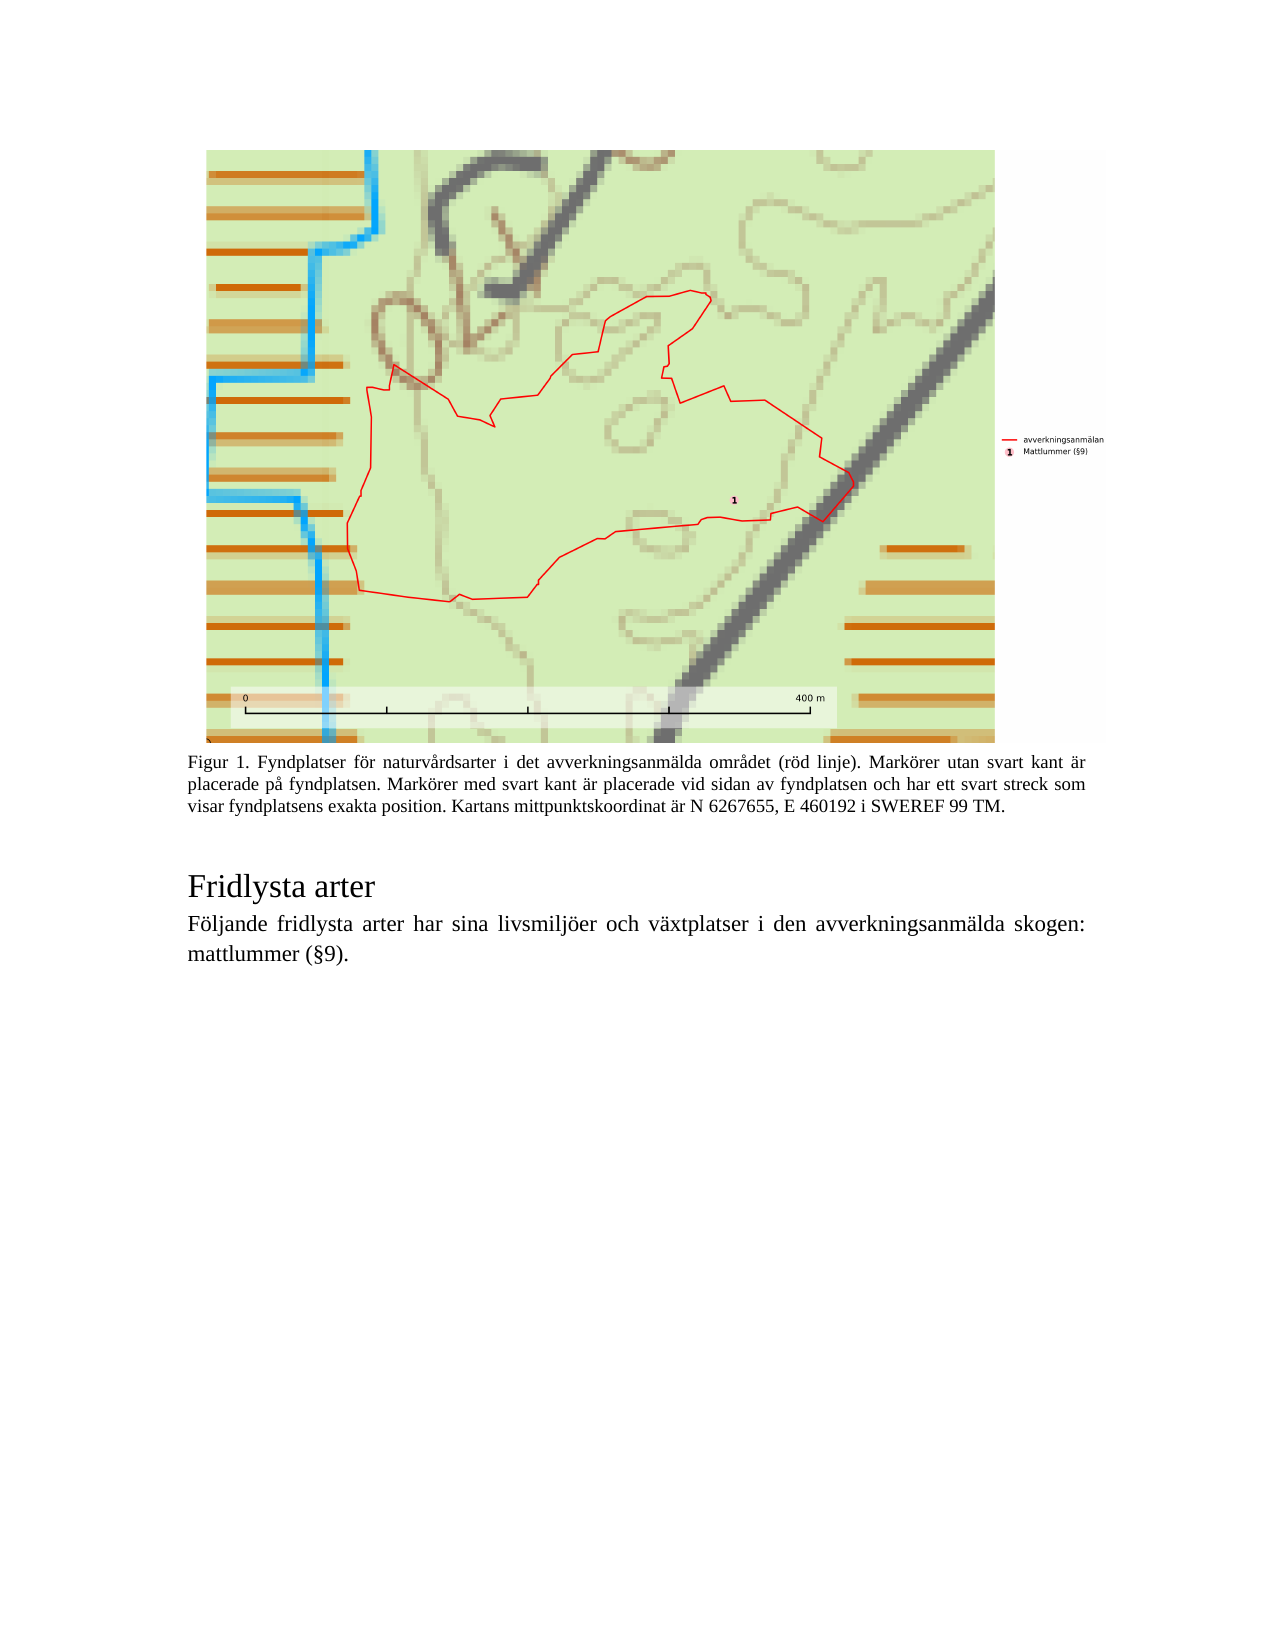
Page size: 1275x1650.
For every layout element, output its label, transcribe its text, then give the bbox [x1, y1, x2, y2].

subtitle Fridlysta arter [187, 866, 1087, 904]
text Följande fridlysta arter har sina livsmiljöer och växtplatser i den avverkningsanmälda skogen: mattlummer (§9). [187, 910, 1087, 967]
text Figur 1. Fyndplatser för naturvårdsarter i det avverkningsanmälda området (röd linje). Markörer utan svart kant är placerade på fyndplatsen. Markörer med svart kant är placerade vid sidan av fyndplatsen och har ett svart streck som visar fyndplatsens exakta position. Kartans mittpunktskoordinat är N 6267655, E 460192 i SWEREF 99 TM. [187, 751, 1087, 816]
picture [206, 150, 1107, 743]
